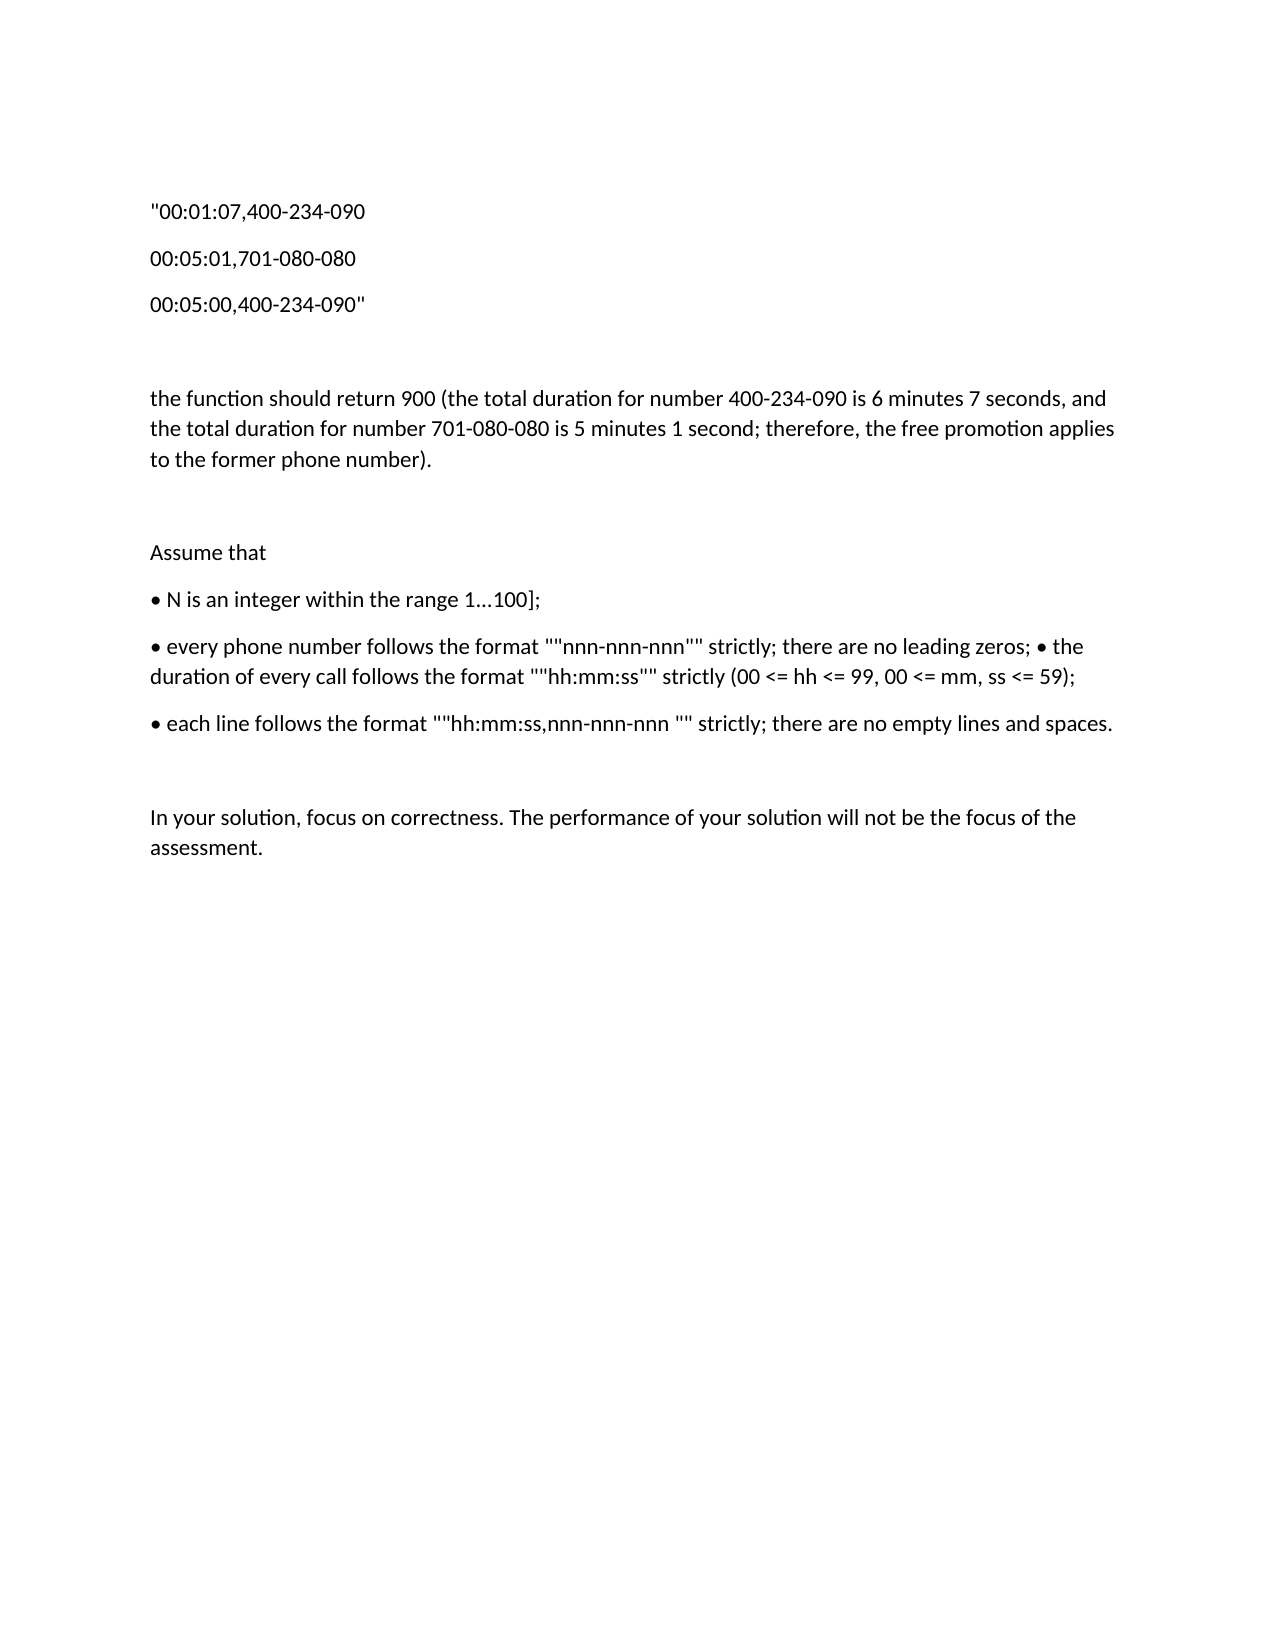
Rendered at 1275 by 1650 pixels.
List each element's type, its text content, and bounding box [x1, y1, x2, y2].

text "00:01:07,400-234-090 [150, 197, 1125, 225]
text Assume that [150, 538, 1125, 567]
text • N is an integer within the range 1...100]; [150, 585, 1125, 613]
text 00:05:01,701-080-080 [150, 244, 1125, 272]
text • each line follows the format ""hh:mm:ss,nnn-nnn-nnn "" strictly; there are no empty lines and spaces. [150, 709, 1125, 737]
text In your solution, focus on correctness. The performance of your solution will not be the focus of the assessment. [150, 803, 1125, 861]
text • every phone number follows the format ""nnn-nnn-nnn"" strictly; there are no leading zeros; • the duration of every call follows the format ""hh:mm:ss"" strictly (00 <= hh <= 99, 00 <= mm, ss <= 59); [150, 632, 1125, 691]
text the function should return 900 (the total duration for number 400-234-090 is 6 minutes 7 seconds, and the total duration for number 701-080-080 is 5 minutes 1 second; therefore, the free promotion applies to the former phone number). [150, 384, 1125, 473]
text 00:05:00,400-234-090" [150, 291, 1125, 319]
